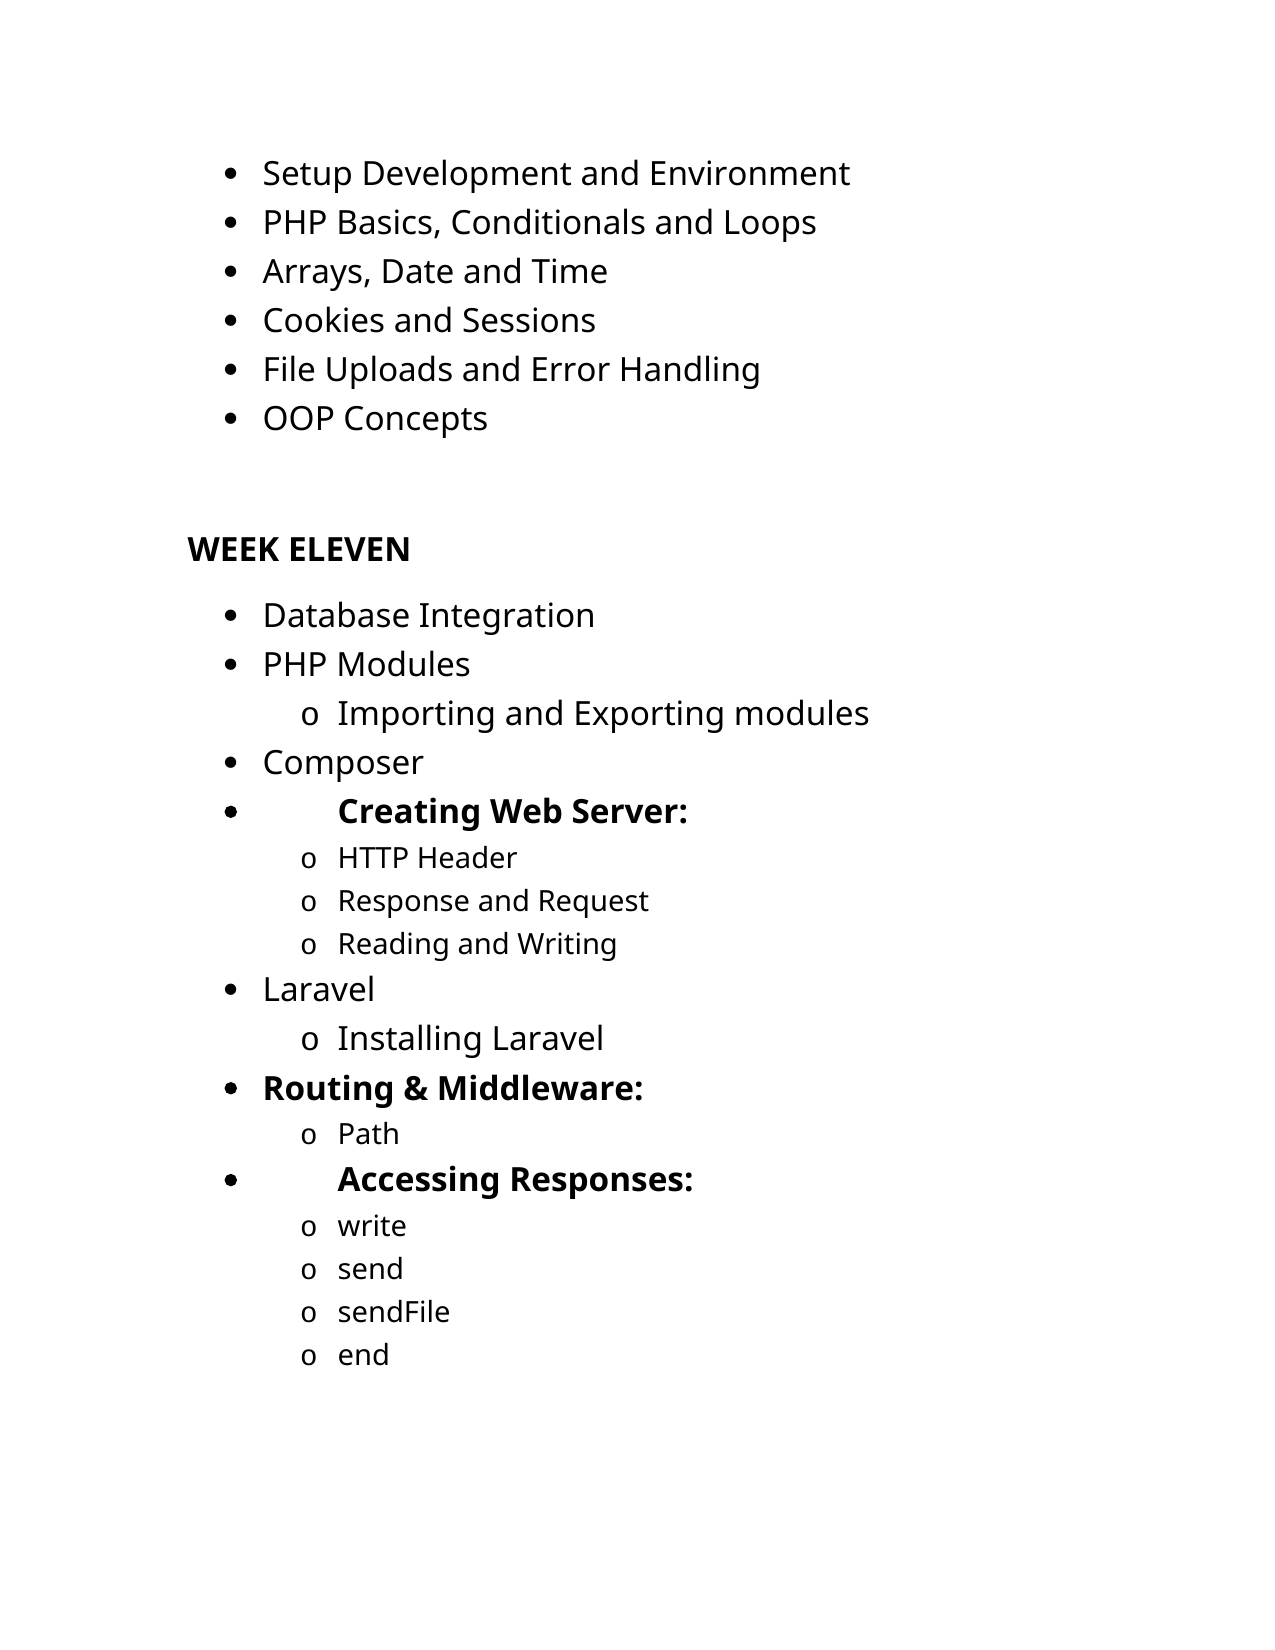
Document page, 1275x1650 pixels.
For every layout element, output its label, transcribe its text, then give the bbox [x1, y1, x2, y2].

list Response and Request [300, 880, 1087, 920]
list Installing Laravel [300, 1015, 1087, 1061]
list send [300, 1248, 1087, 1288]
list Importing and Exporting modules [300, 689, 1087, 735]
list Setup Development and Environment [225, 150, 1087, 195]
list File Uploads and Error Handling [225, 346, 1087, 391]
list Reading and Writing [300, 923, 1087, 963]
list Routing & Middleware: [225, 1064, 1087, 1110]
list OOP Concepts [225, 395, 1087, 440]
list Creating Web Server: [225, 788, 1087, 833]
list PHP Modules [225, 641, 1087, 686]
list end [300, 1334, 1087, 1374]
list PHP Basics, Conditionals and Loops [225, 199, 1087, 244]
list Database Integration [225, 592, 1087, 637]
list Path [300, 1113, 1087, 1153]
list HTTP Header [300, 837, 1087, 877]
list Arrays, Date and Time [225, 248, 1087, 293]
list Accessing Responses: [225, 1156, 1087, 1202]
list Composer [225, 739, 1087, 784]
list write [300, 1205, 1087, 1245]
list Cookies and Sessions [225, 297, 1087, 342]
text WEEK ELEVEN [187, 526, 1087, 571]
list sendFile [300, 1291, 1087, 1331]
list Laravel [225, 966, 1087, 1011]
